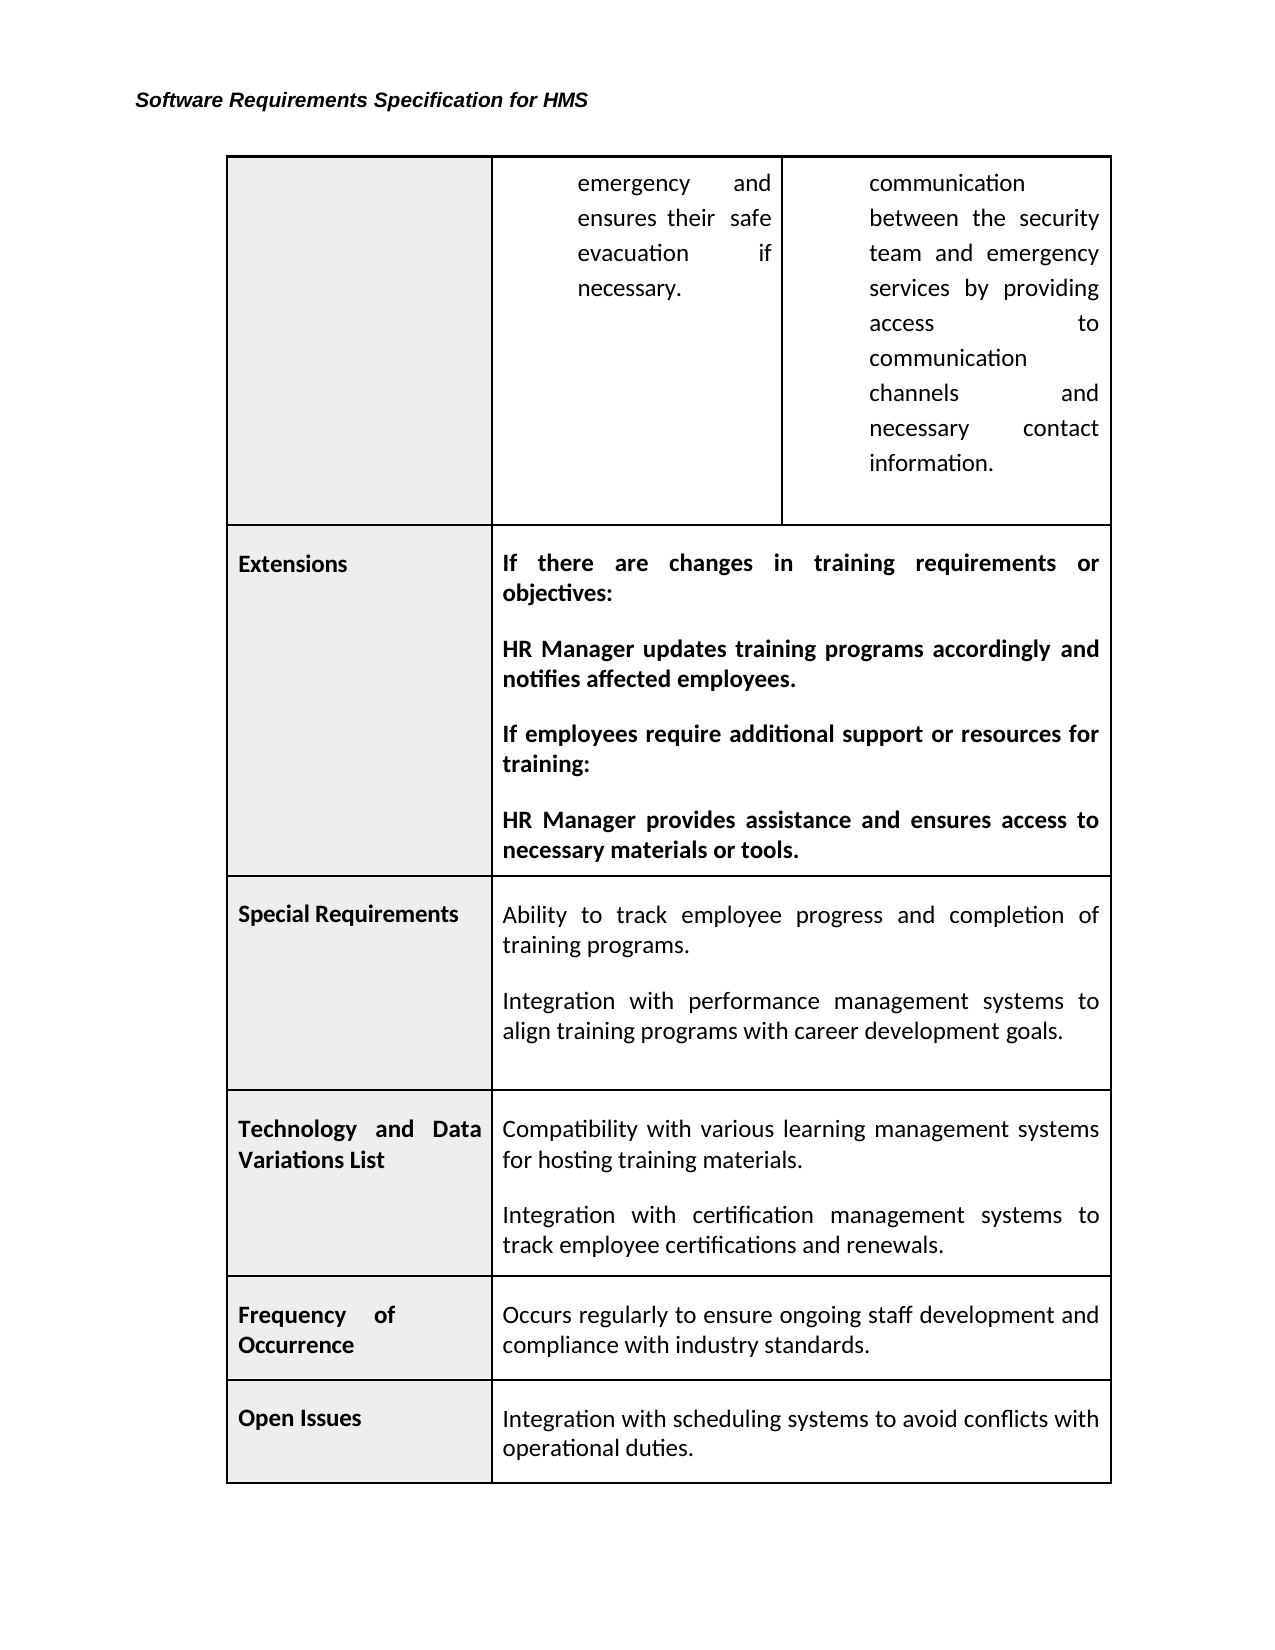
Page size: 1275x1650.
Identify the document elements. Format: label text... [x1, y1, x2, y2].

table_header communication between the security team and emergency services by providing access to communication channels and necessary contact information. [783, 158, 1110, 524]
table_cell Extensions [228, 526, 491, 875]
table_header [228, 158, 491, 524]
table_cell Integration with scheduling systems to avoid conflicts with operational duties. [493, 1381, 1110, 1482]
table_cell Special Requirements [228, 877, 491, 1089]
table_cell Occurs regularly to ensure ongoing staff development and compliance with industry standards. [493, 1277, 1110, 1378]
table_cell If there are changes in training requirements or objectives: HR Manager updates training programs accordingly and notifies affected employees. If employees require additional support or resources for training: HR Manager provides assistance and ensures access to necessary materials or tools. [493, 526, 1110, 875]
table_cell Frequency of Occurrence [228, 1277, 491, 1378]
table_header emergency and ensures their safe evacuation if necessary. [493, 158, 781, 524]
table_cell Technology and Data Variations List [228, 1091, 491, 1275]
table_cell Ability to track employee progress and completion of training programs. Integration with performance management systems to align training programs with career development goals. [493, 877, 1110, 1089]
table_cell Compatibility with various learning management systems for hosting training materials. Integration with certification management systems to track employee certifications and renewals. [493, 1091, 1110, 1275]
table_cell Open Issues [228, 1381, 491, 1482]
